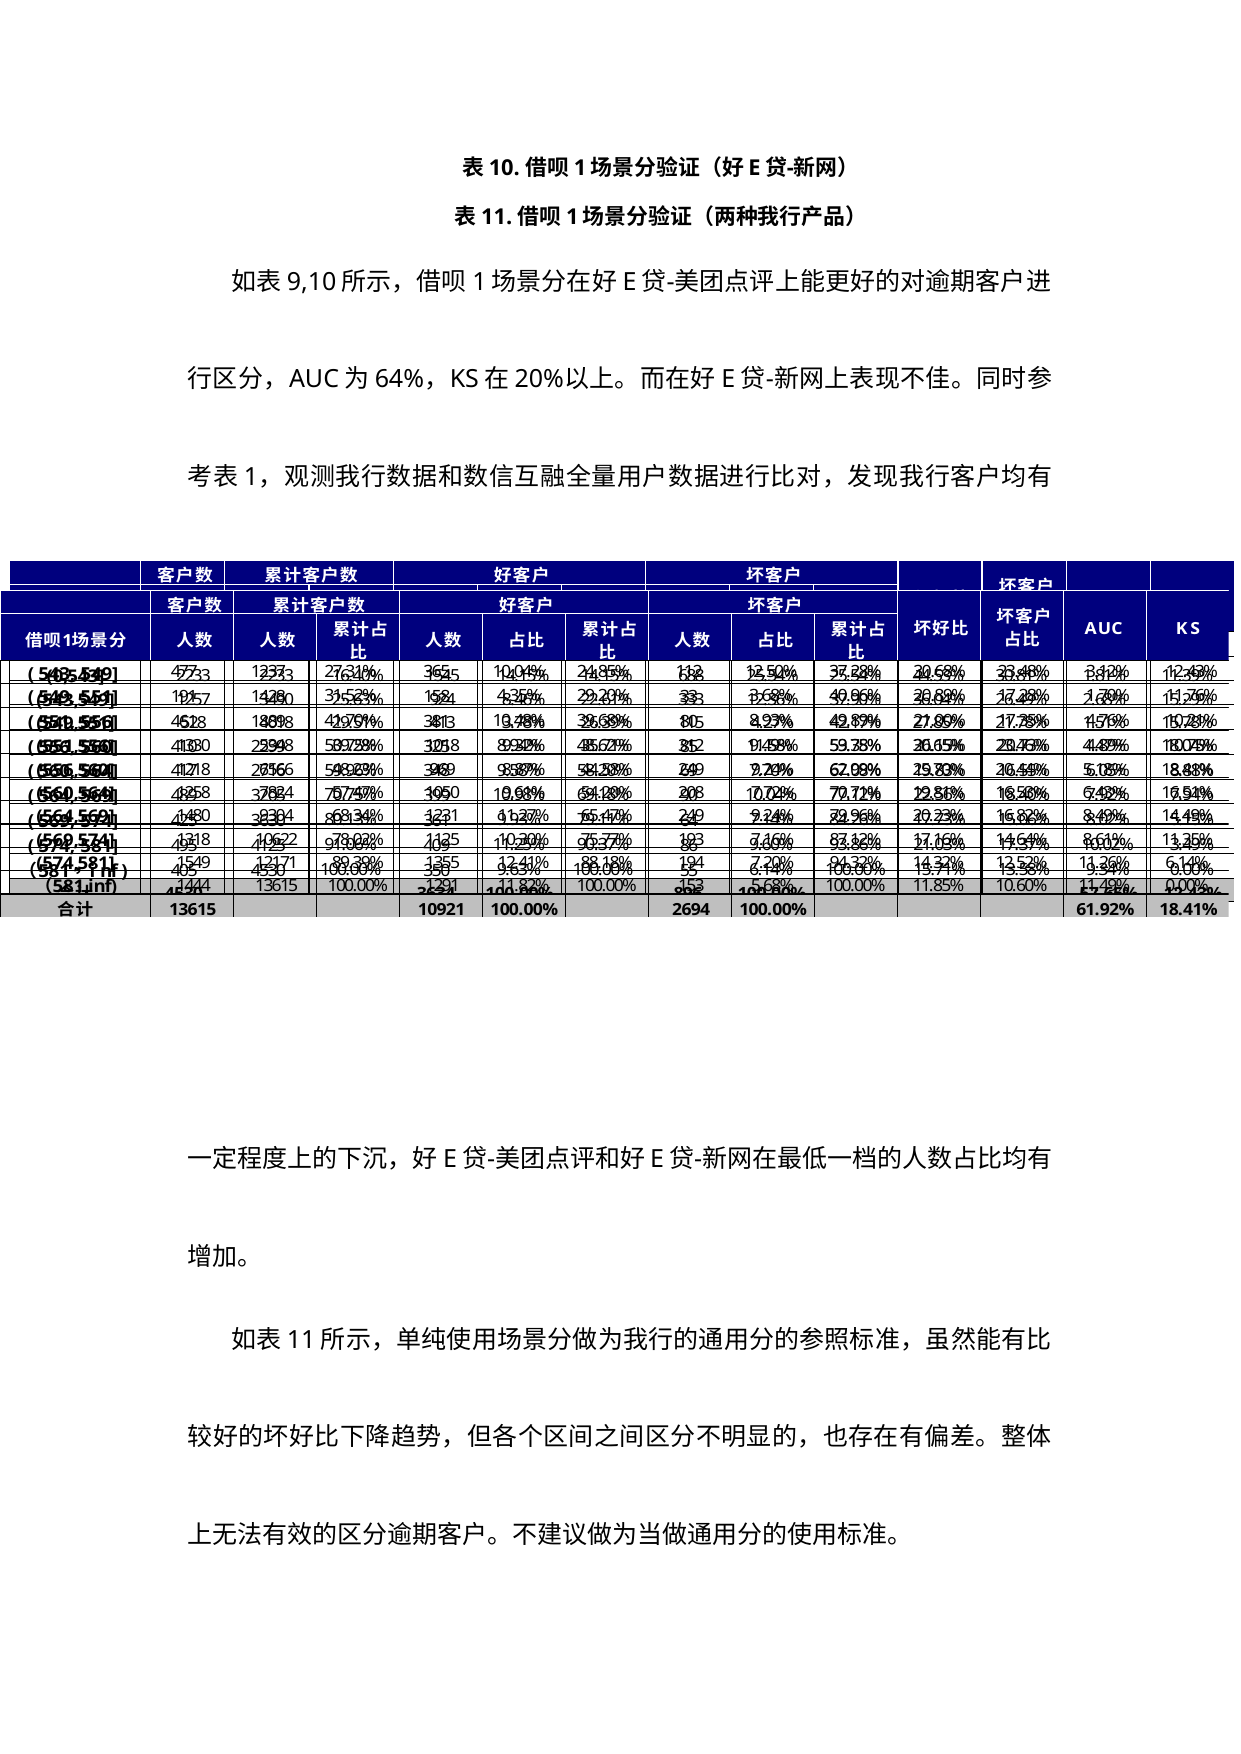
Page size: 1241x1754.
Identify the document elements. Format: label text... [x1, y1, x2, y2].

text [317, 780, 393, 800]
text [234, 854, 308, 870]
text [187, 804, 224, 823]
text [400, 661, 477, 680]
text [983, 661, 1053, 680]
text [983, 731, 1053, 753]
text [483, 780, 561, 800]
list 表11. 借呗1场景分验证（两种我行产品） [269, 198, 1053, 231]
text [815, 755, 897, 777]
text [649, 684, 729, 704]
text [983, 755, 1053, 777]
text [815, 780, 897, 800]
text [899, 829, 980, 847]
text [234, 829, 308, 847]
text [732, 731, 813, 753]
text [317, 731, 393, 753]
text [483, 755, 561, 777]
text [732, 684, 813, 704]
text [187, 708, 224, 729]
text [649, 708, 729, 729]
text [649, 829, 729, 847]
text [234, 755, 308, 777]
list 表10. 借呗1场景分验证（好E贷-新网） [269, 150, 1053, 182]
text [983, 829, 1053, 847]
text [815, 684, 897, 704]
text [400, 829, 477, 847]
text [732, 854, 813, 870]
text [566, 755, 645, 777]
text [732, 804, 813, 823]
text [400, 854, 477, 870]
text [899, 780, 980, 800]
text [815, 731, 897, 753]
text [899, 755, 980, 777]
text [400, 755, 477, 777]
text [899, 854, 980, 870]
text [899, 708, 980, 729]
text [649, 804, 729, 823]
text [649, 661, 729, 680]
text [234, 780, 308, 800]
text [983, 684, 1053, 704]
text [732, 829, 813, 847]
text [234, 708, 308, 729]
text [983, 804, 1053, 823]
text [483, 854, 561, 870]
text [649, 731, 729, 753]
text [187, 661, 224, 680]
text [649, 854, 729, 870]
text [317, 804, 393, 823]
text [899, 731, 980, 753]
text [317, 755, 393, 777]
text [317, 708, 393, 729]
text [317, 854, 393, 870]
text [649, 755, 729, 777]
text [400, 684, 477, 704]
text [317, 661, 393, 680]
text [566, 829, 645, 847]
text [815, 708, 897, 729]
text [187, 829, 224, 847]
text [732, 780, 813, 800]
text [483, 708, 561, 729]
text 如表9,10所示，借呗1场景分在好E贷-美团点评上能更好的对逾期客户进行区分，AUC为64%，KS在20%以上。而在好E贷-新网上表现不佳。同时参考表1，观测我行数据和数信互融全量用户数据进行比对，发现我行客户均有一定程度上的下沉，好E贷-美团点评和好E贷-新网在最低一档的人数占比均有增加。 [187, 917, 1053, 1287]
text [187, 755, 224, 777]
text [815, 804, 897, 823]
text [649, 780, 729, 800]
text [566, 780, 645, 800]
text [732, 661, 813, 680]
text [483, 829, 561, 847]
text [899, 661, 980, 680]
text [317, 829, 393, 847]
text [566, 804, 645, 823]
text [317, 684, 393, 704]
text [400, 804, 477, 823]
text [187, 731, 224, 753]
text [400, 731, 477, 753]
text 如表9,10所示，借呗1场景分在好E贷-美团点评上能更好的对逾期客户进行区分，AUC为64%，KS在20%以上。而在好E贷-新网上表现不佳。同时参考表1，观测我行数据和数信互融全量用户数据进行比对，发现我行客户均有一定程度上的下沉，好E贷-美团点评和好E贷-新网在最低一档的人数占比均有增加。 [187, 247, 1053, 560]
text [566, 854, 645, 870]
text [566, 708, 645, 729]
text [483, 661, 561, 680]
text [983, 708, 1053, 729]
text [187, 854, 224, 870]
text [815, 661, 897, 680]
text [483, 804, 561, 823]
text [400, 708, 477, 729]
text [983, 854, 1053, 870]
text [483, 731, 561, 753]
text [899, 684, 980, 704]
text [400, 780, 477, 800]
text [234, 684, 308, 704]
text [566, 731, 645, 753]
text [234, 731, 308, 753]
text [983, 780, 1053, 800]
text 如表11所示，单纯使用场景分做为我行的通用分的参照标准，虽然能有比较好的坏好比下降趋势，但各个区间之间区分不明显的，也存在有偏差。整体上无法有效的区分逾期客户。不建议做为当做通用分的使用标准。 [187, 1305, 1053, 1565]
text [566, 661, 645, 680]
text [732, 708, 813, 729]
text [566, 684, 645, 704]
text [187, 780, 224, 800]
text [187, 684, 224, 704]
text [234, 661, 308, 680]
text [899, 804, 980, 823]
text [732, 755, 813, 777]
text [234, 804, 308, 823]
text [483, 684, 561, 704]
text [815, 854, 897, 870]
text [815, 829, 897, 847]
